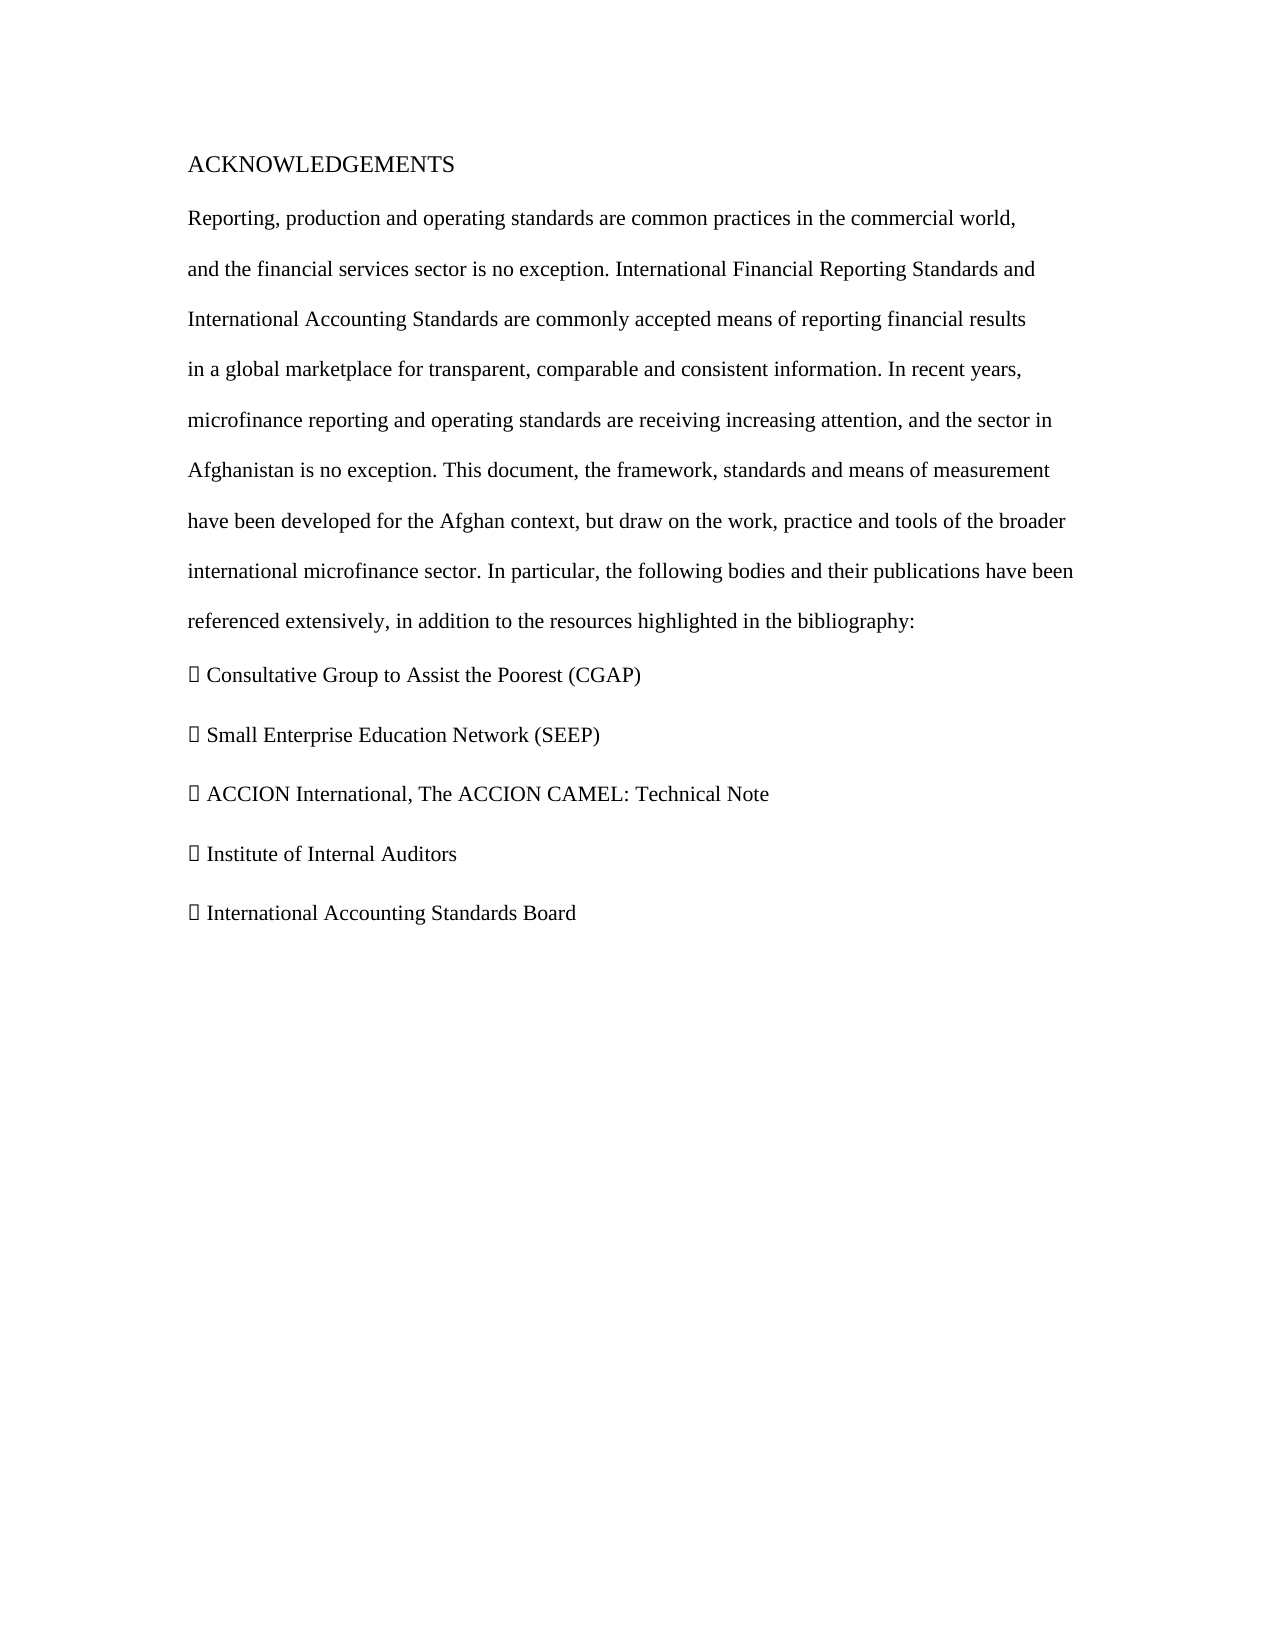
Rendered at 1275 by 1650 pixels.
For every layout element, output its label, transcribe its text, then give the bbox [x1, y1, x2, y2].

text in a global marketplace for transparent, comparable and consistent information. In recent years, microfinance reporting and operating standards are receiving increasing attention, and the sector in Afghanistan is no exception. This document, the framework, standards and means of measurement have been developed for the Afghan context, but draw on the work, practice and tools of the broader international microfinance sector. In particular, the following bodies and their publications have been referenced extensively, in addition to the resources highlighted in the bibliography: [187, 356, 1087, 634]
text  ACCION International, The ACCION CAMEL: Technical Note [187, 778, 1087, 808]
text  International Accounting Standards Board [187, 897, 1087, 927]
text and the financial services sector is no exception. International Financial Reporting Standards and [187, 256, 1087, 281]
text Reporting, production and operating standards are common practices in the commercial world, [187, 205, 1087, 230]
text  Small Enterprise Education Network (SEEP) [187, 718, 1087, 748]
text International Accounting Standards are commonly accepted means of reporting financial results [187, 306, 1087, 331]
text ACKNOWLEDGEMENTS [187, 150, 1087, 178]
text  Consultative Group to Assist the Poorest (CGAP) [187, 659, 1087, 689]
text  Institute of Internal Auditors [187, 838, 1087, 867]
